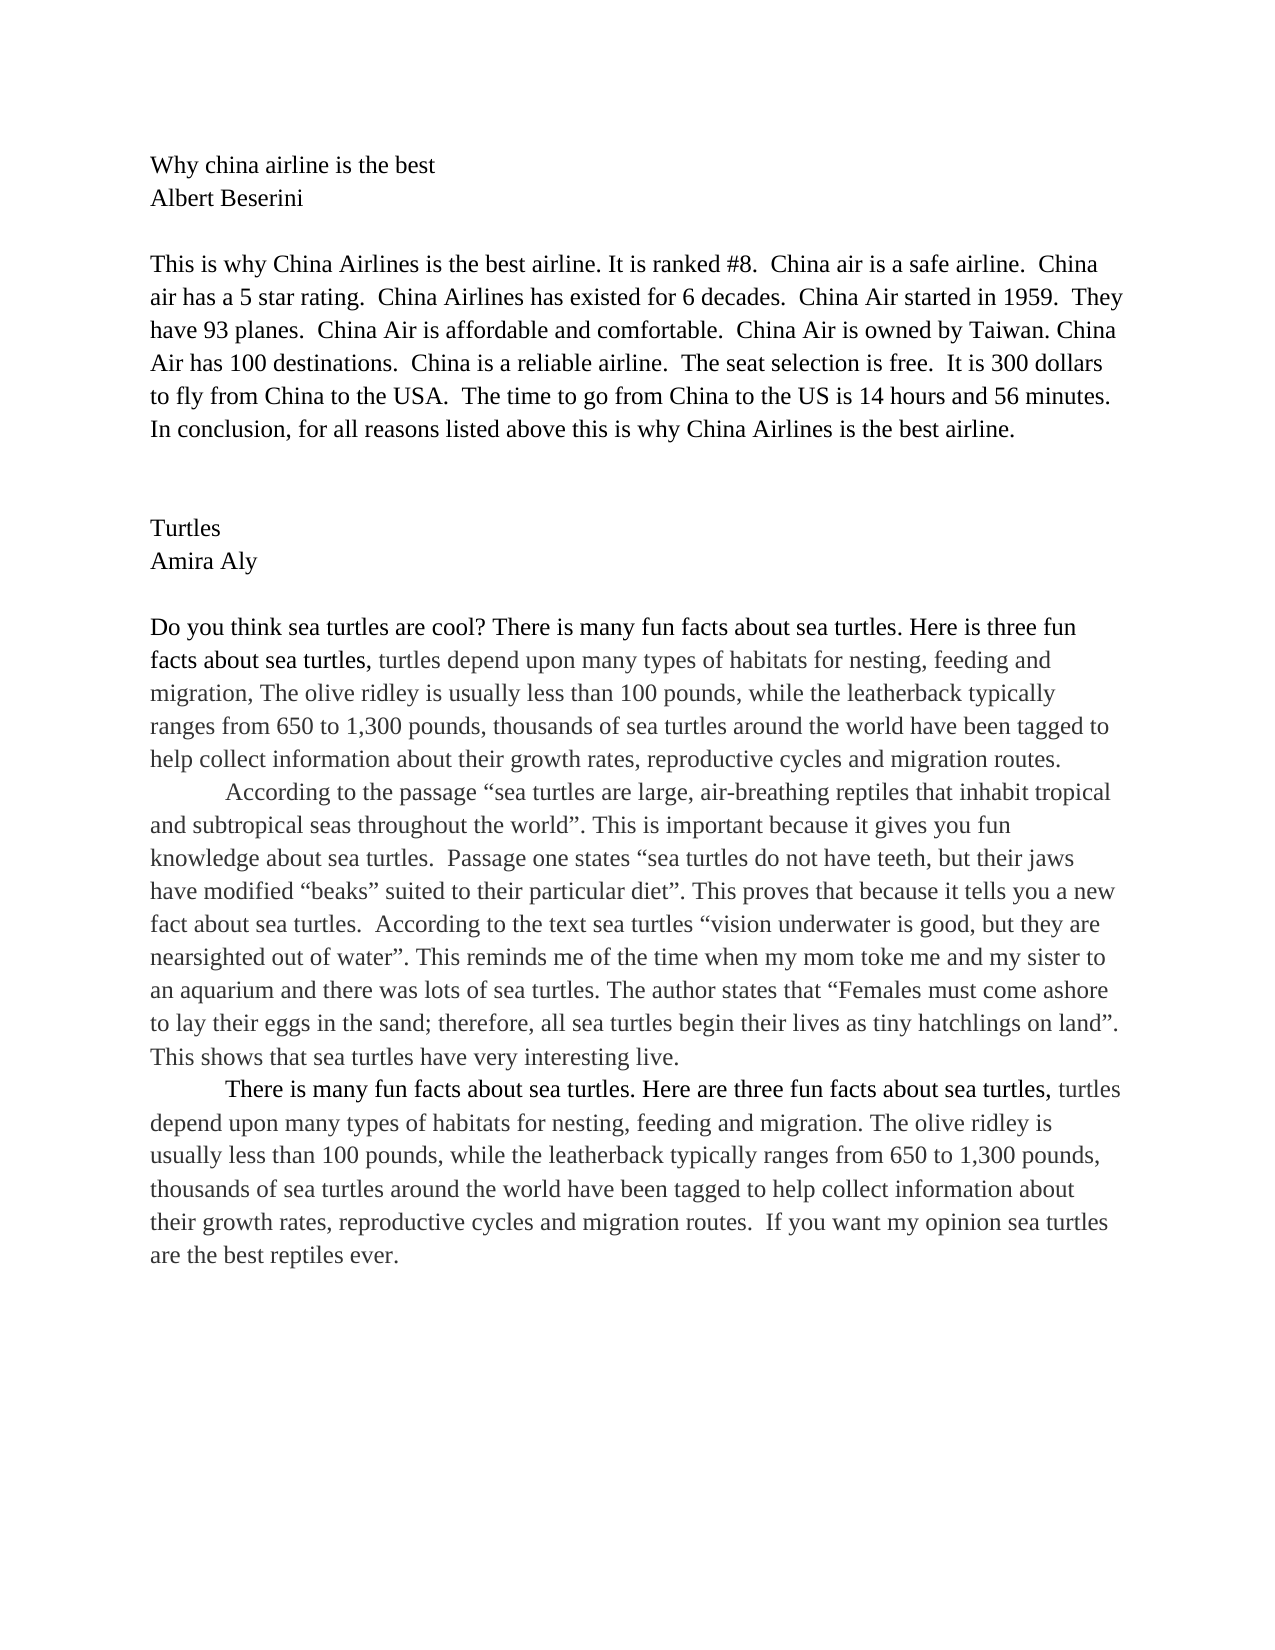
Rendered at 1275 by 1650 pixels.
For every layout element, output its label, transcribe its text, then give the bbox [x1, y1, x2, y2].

text This is why China Airlines is the best airline. It is ranked #8. China air is a safe airline. China air has a 5 star rating. China Airlines has existed for 6 decades. China Air started in 1959. They have 93 planes. China Air is affordable and comfortable. China Air is owned by Taiwan. China Air has 100 destinations. China is a reliable airline. The seat selection is free. It is 300 dollars to fly from China to the USA. The time to go from China to the US is 14 hours and 56 minutes. In conclusion, for all reasons listed above this is why China Airlines is the best airline. [150, 249, 1125, 443]
text Amira Aly [150, 546, 1125, 575]
text Turtles [150, 513, 1125, 542]
text According to the passage “sea turtles are large, air-breathing reptiles that inhabit tropical and subtropical seas throughout the world”. This is important because it gives you fun knowledge about sea turtles. Passage one states “sea turtles do not have teeth, but their jaws have modified “beaks” suited to their particular diet”. This proves that because it tells you a new fact about sea turtles. According to the text sea turtles “vision underwater is good, but they are nearsighted out of water”. This reminds me of the time when my mom toke me and my sister to an aquarium and there was lots of sea turtles. The author states that “Females must come ashore to lay their eggs in the sand; therefore, all sea turtles begin their lives as tiny hatchlings on land”. This shows that sea turtles have very interesting live. [150, 777, 1125, 1070]
text Do you think sea turtles are cool? There is many fun facts about sea turtles. Here is three fun facts about sea turtles, turtles depend upon many types of habitats for nesting, feeding and migration, The olive ridley is usually less than 100 pounds, while the leatherback typically ranges from 650 to 1,300 pounds, thousands of sea turtles around the world have been tagged to help collect information about their growth rates, reproductive cycles and migration routes. [150, 612, 1125, 773]
text There is many fun facts about sea turtles. Here are three fun facts about sea turtles, turtles depend upon many types of habitats for nesting, feeding and migration. The olive ridley is usually less than 100 pounds, while the leatherback typically ranges from 650 to 1,300 pounds, thousands of sea turtles around the world have been tagged to help collect information about their growth rates, reproductive cycles and migration routes. If you want my opinion sea turtles are the best reptiles ever. [150, 1074, 1125, 1268]
text Why china airline is the best [150, 150, 1125, 179]
text Albert Beserini [150, 183, 1125, 212]
